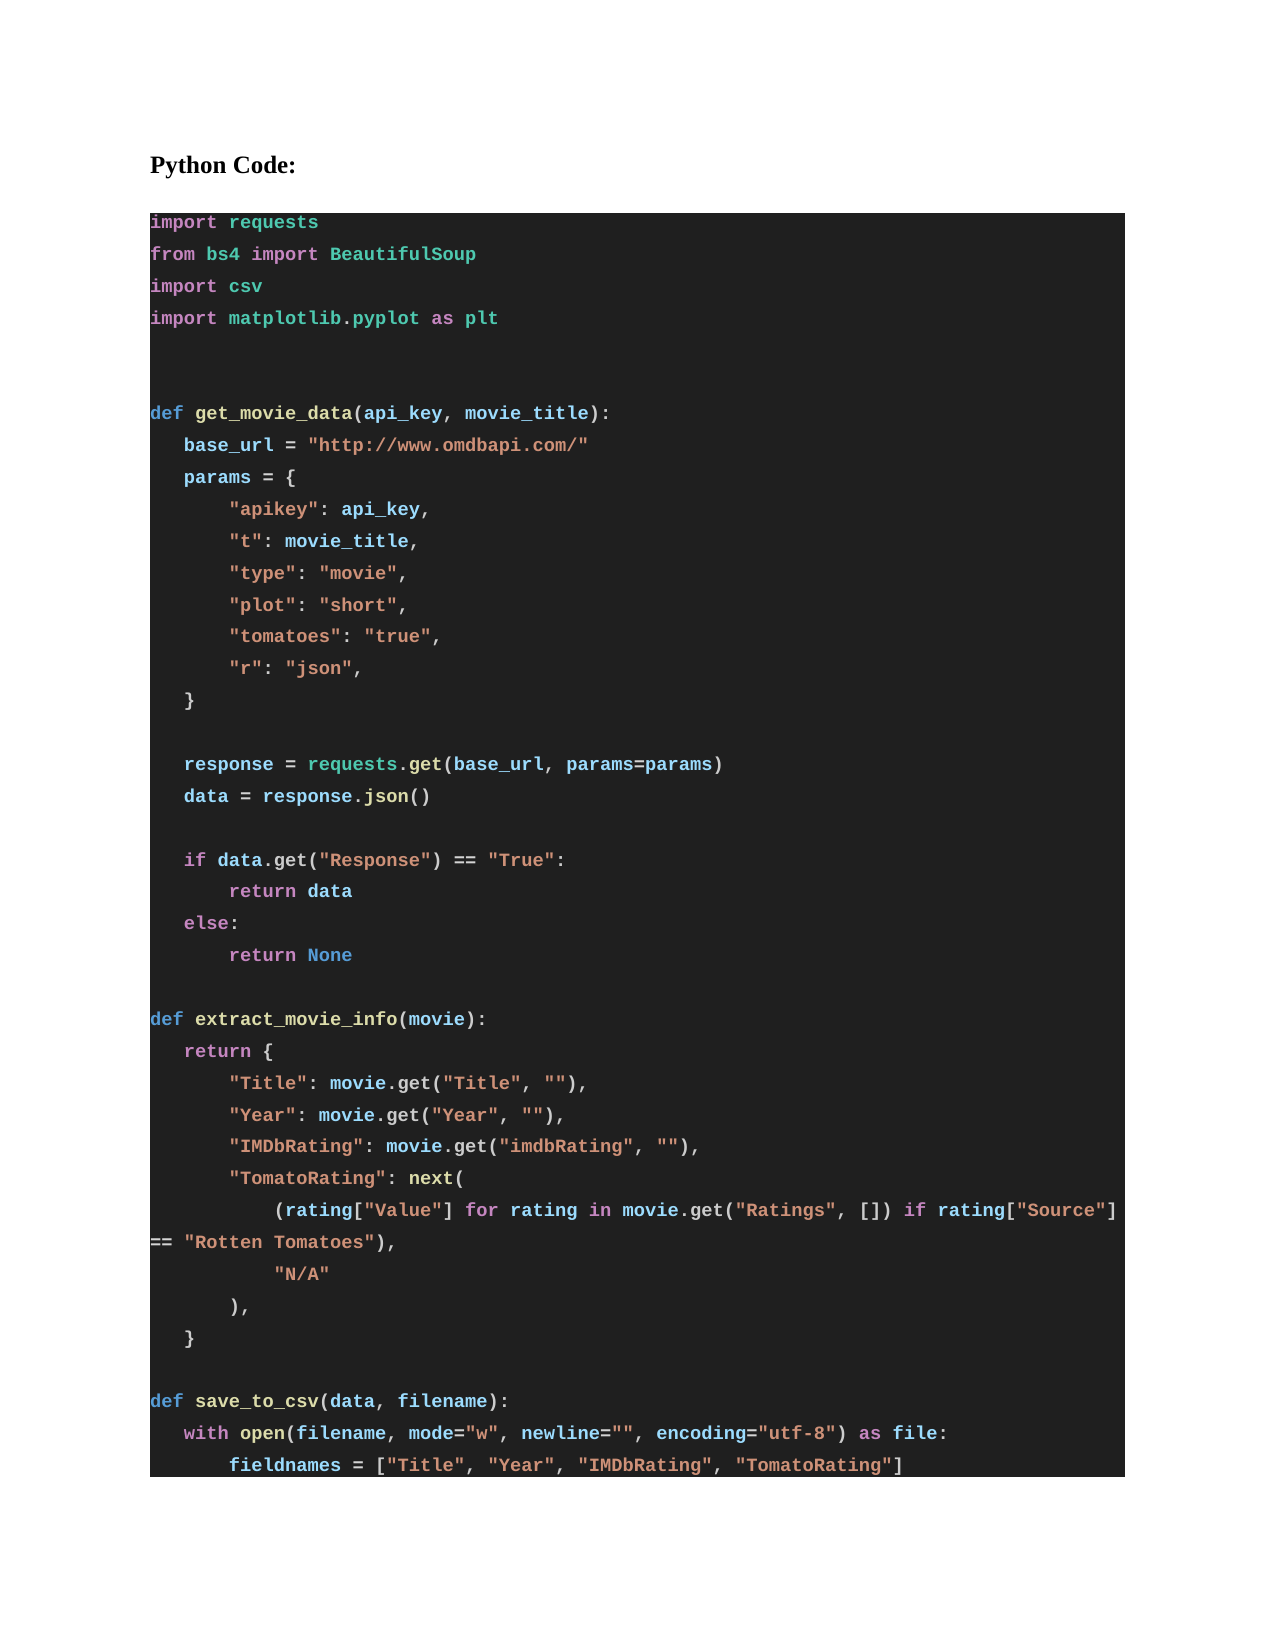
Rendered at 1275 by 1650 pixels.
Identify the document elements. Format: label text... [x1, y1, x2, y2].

text Python Code: [150, 150, 1125, 209]
text with open(filename, mode="w", newline="", encoding="utf-8") as file: [150, 1424, 1125, 1445]
text import requests [150, 213, 1125, 234]
text params = { [150, 468, 1125, 489]
text def save_to_csv(data, filename): [150, 1392, 1125, 1413]
text from bs4 import BeautifulSoup [150, 245, 1125, 266]
text response = requests.get(base_url, params=params) [150, 755, 1125, 776]
text import csv [150, 277, 1125, 298]
text "t": movie_title, [150, 532, 1125, 553]
text else: [150, 914, 1125, 935]
text "apikey": api_key, [150, 500, 1125, 521]
text ), [150, 1297, 1125, 1318]
text "N/A" [150, 1265, 1125, 1286]
text "tomatoes": "true", [150, 627, 1125, 648]
text if data.get("Response") == "True": [150, 850, 1125, 872]
text import matplotlib.pyplot as plt [150, 308, 1125, 330]
text "plot": "short", [150, 595, 1125, 617]
text return data [150, 882, 1125, 903]
text data = response.json() [150, 787, 1125, 808]
text return { [150, 1042, 1125, 1063]
text return None [150, 946, 1125, 967]
text } [150, 1328, 1125, 1350]
text "TomatoRating": next( [150, 1169, 1125, 1190]
text "r": "json", [150, 659, 1125, 680]
text "type": "movie", [150, 563, 1125, 585]
text "IMDbRating": movie.get("imdbRating", ""), [150, 1137, 1125, 1158]
text "Year": movie.get("Year", ""), [150, 1105, 1125, 1127]
text (rating["Value"] for rating in movie.get("Ratings", []) if rating["Source"] == "Rotten Tomatoes"), [150, 1201, 1125, 1254]
text def get_movie_data(api_key, movie_title): [150, 404, 1125, 425]
text "Title": movie.get("Title", ""), [150, 1073, 1125, 1095]
text def extract_movie_info(movie): [150, 1010, 1125, 1031]
text base_url = "http://www.omdbapi.com/" [150, 436, 1125, 457]
text fieldnames = ["Title", "Year", "IMDbRating", "TomatoRating"] [150, 1456, 1125, 1477]
text } [150, 691, 1125, 712]
